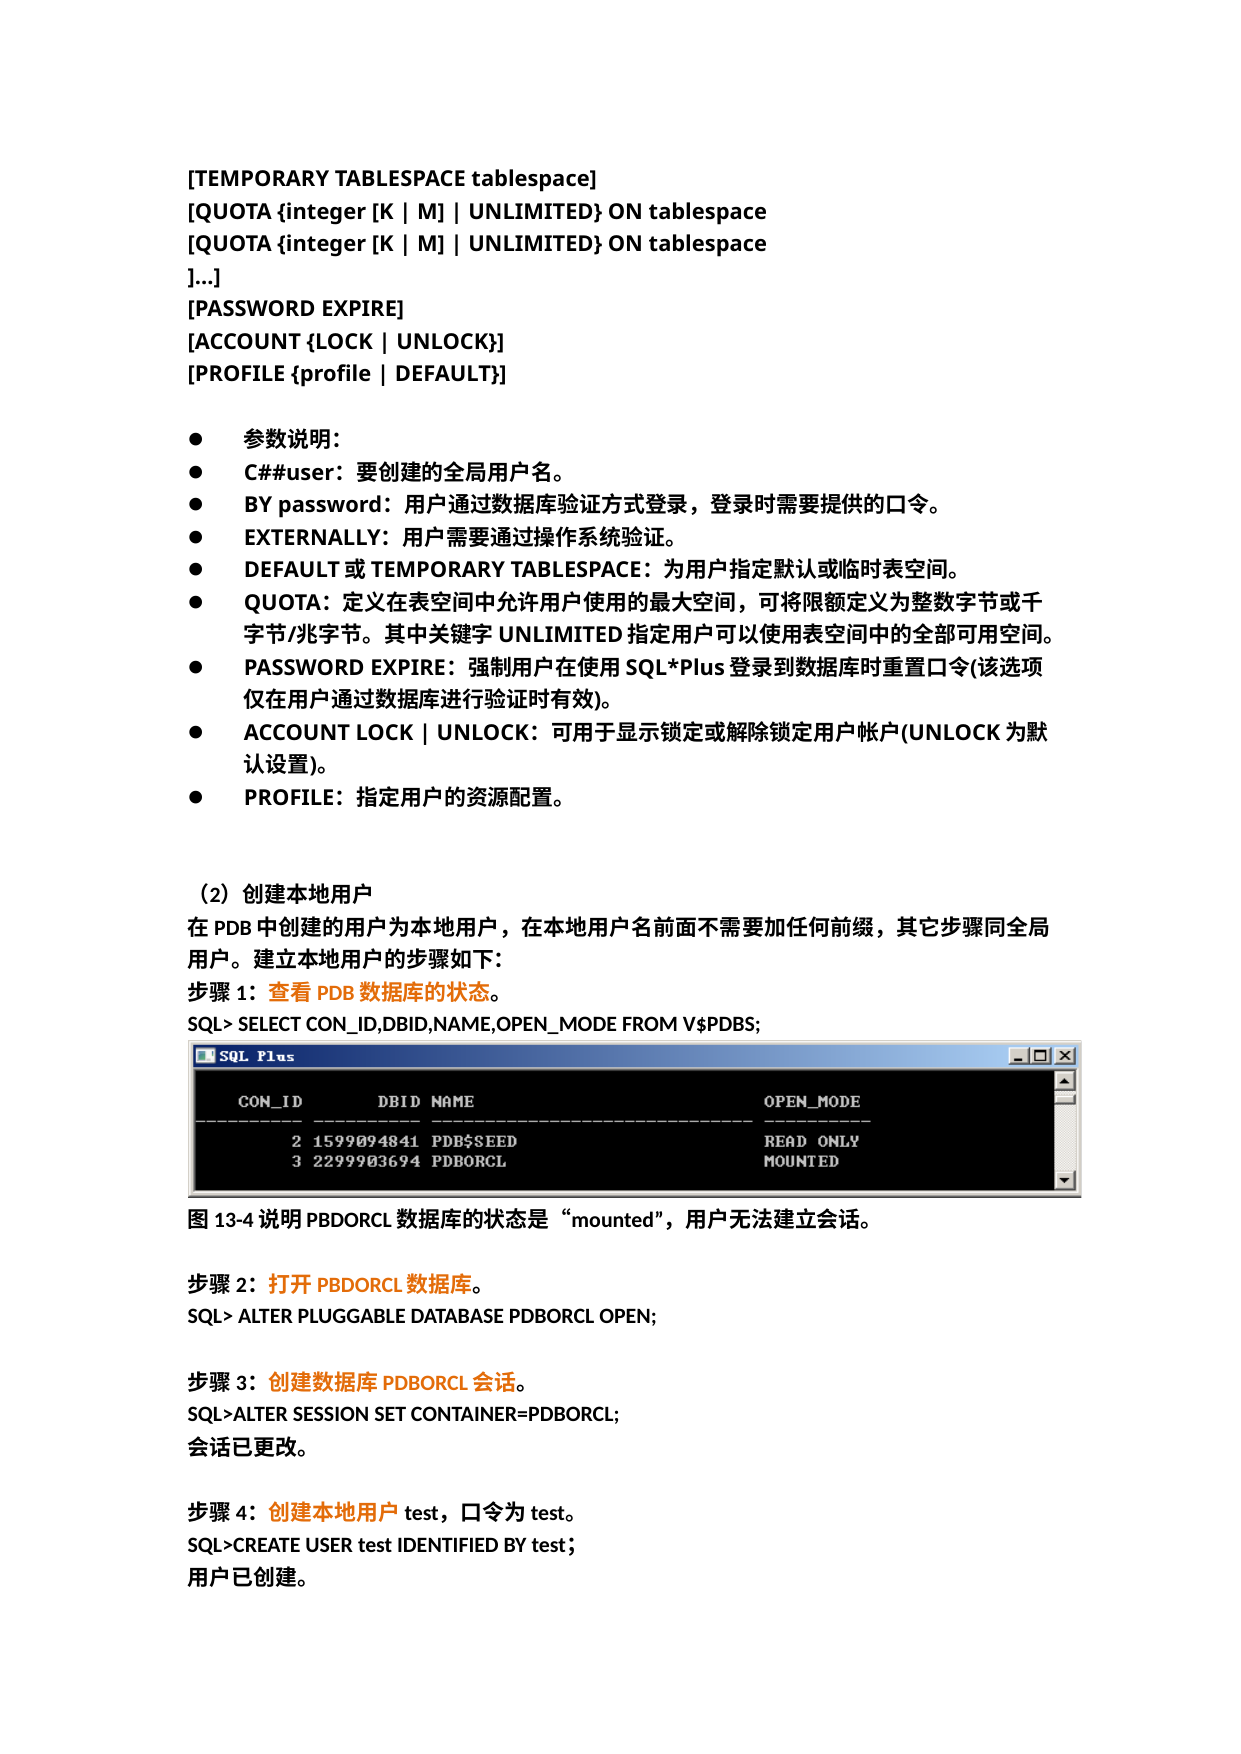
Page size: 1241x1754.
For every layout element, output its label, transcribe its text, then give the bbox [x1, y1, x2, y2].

subtitle QUOTA：定义在表空间中允许用户使用的最大空间，可将限额定义为整数字节或千字节/兆字节。其中关键字UNLIMITED指定用户可以使用表空间中的全部可用空间。 [187, 584, 1053, 649]
subtitle BY password：用户通过数据库验证方式登录，登录时需要提供的口令。 [187, 487, 1053, 519]
text SQL>CREATE USER test IDENTIFIED BY test； [187, 1527, 1053, 1559]
subtitle DEFAULT或TEMPORARY TABLESPACE：为用户指定默认或临时表空间。 [187, 552, 1053, 584]
subtitle ]…] [187, 259, 1053, 292]
subtitle [QUOTA {integer [K | M] | UNLIMITED} ON tablespace [187, 194, 1053, 227]
text 步骤2：打开PBDORCL数据库。 SQL> ALTER PLUGGABLE DATABASE PDBORCL OPEN; [187, 1267, 1053, 1364]
subtitle [QUOTA {integer [K | M] | UNLIMITED} ON tablespace [187, 227, 1053, 259]
text 会话已更改。 [187, 1429, 1053, 1462]
subtitle [PROFILE {profile | DEFAULT}] [187, 357, 1053, 389]
subtitle PASSWORD EXPIRE：强制用户在使用SQL*Plus登录到数据库时重置口令(该选项仅在用户通过数据库进行验证时有效)。 [187, 649, 1053, 714]
subtitle PROFILE：指定用户的资源配置。 [187, 779, 1053, 812]
subtitle [ACCOUNT {LOCK | UNLOCK}] [187, 324, 1053, 357]
subtitle 参数说明： [187, 422, 1053, 454]
text 步骤4：创建本地用户test，口令为test。 [187, 1494, 1053, 1527]
text （2）创建本地用户 在PDB中创建的用户为本地用户，在本地用户名前面不需要加任何前缀，其它步骤同全局用户。建立本地用户的步骤如下： 步骤1：查看PDB数据库的状态。 SQL> SELECT CON_ID,DBID,NAME,OPEN_MODE FROM V$PDBS; [187, 877, 1053, 1202]
subtitle EXTERNALLY：用户需要通过操作系统验证。 [187, 519, 1053, 552]
text 用户已创建。 [187, 1559, 1053, 1592]
text 步骤3：创建数据库PDBORCL会话。 [187, 1364, 1053, 1397]
subtitle [TEMPORARY TABLESPACE tablespace] [187, 162, 1053, 194]
subtitle [PASSWORD EXPIRE] [187, 292, 1053, 324]
subtitle ACCOUNT LOCK | UNLOCK：可用于显示锁定或解除锁定用户帐户(UNLOCK为默认设置)。 [187, 714, 1053, 779]
text 图13-4说明PBDORCL数据库的状态是“mounted”，用户无法建立会话。 [187, 1202, 1053, 1234]
subtitle C##user：要创建的全局用户名。 [187, 454, 1053, 487]
text SQL>ALTER SESSION SET CONTAINER=PDBORCL; [187, 1397, 1053, 1429]
